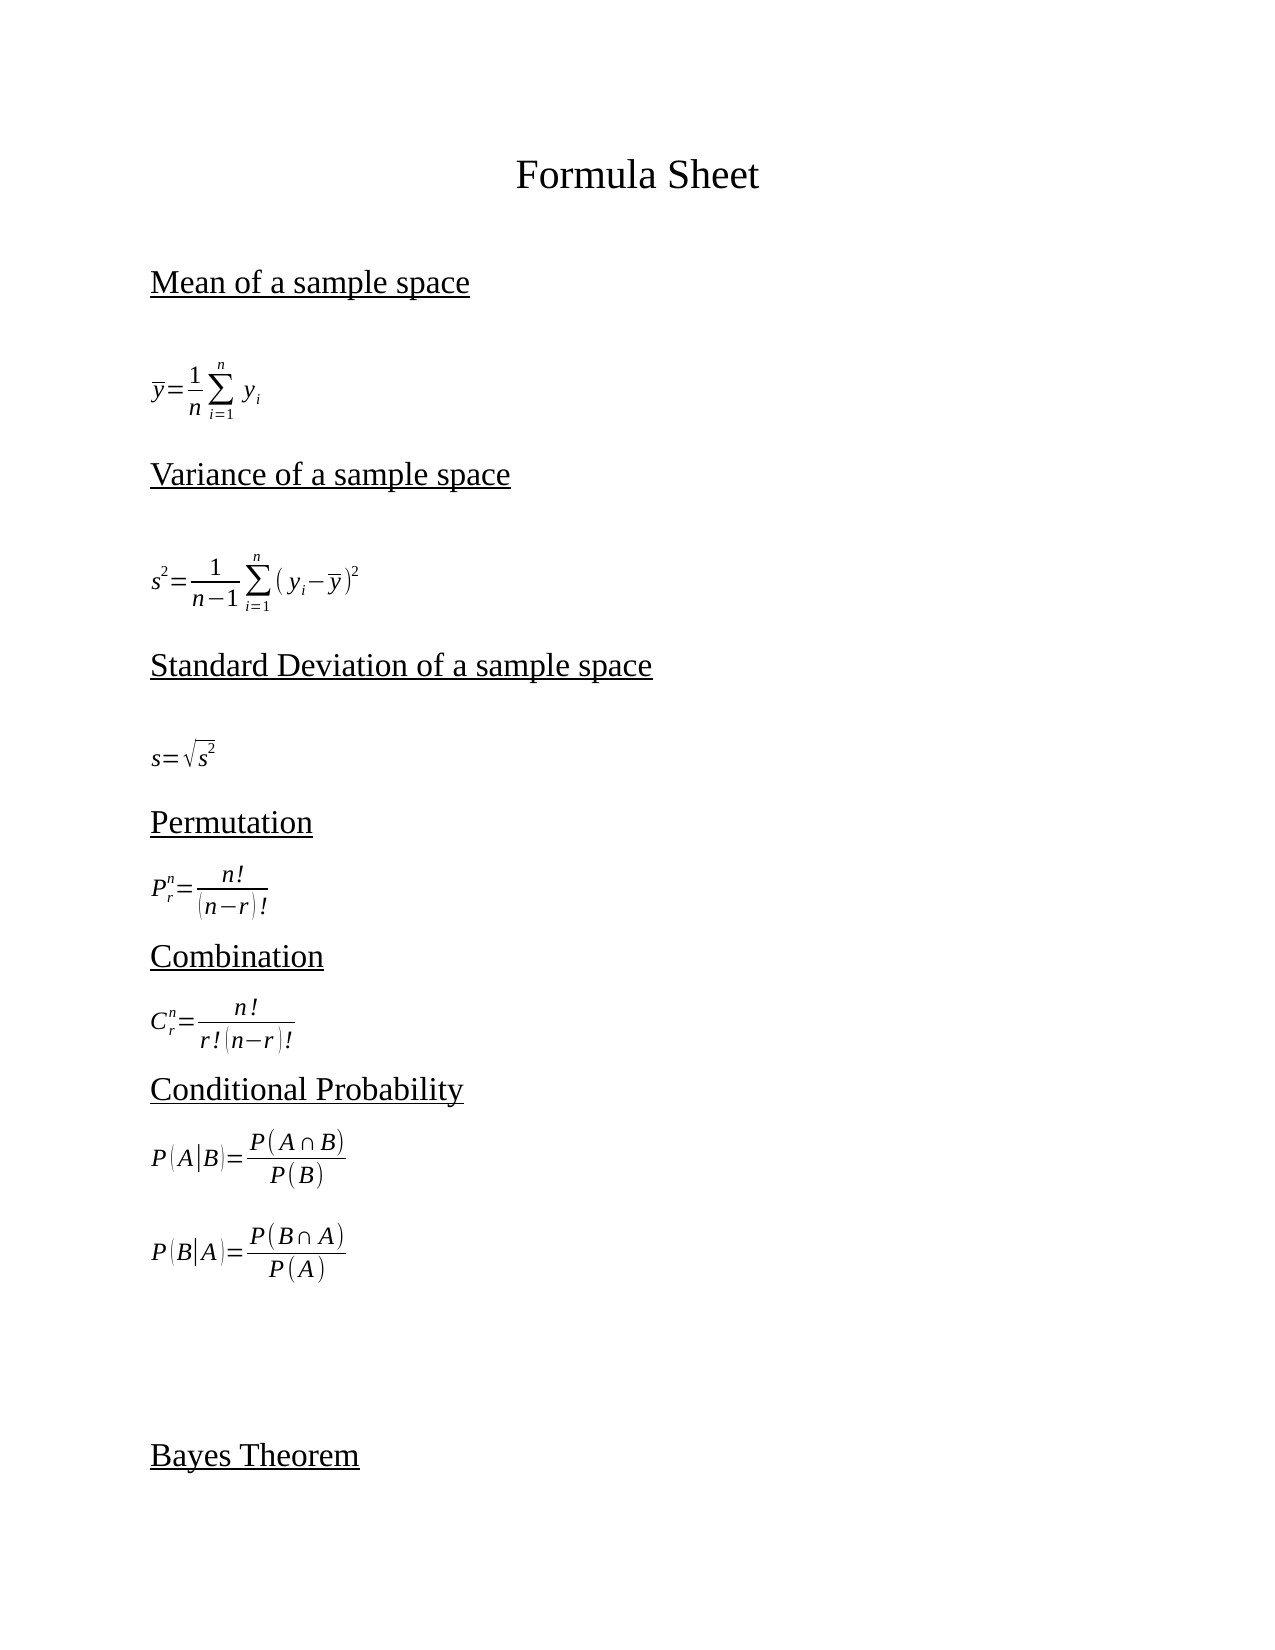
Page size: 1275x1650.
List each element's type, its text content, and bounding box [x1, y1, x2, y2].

text Permutation [150, 803, 1125, 841]
text Mean of a sample space [150, 262, 1125, 301]
text Standard Deviation of a sample space [150, 645, 1125, 683]
text Formula Sheet [150, 150, 1125, 198]
text Bayes Theorem [150, 1435, 1125, 1473]
text Conditional Probability [150, 1069, 1125, 1108]
text Variance of a sample space [150, 454, 1125, 492]
text Combination [150, 936, 1125, 974]
